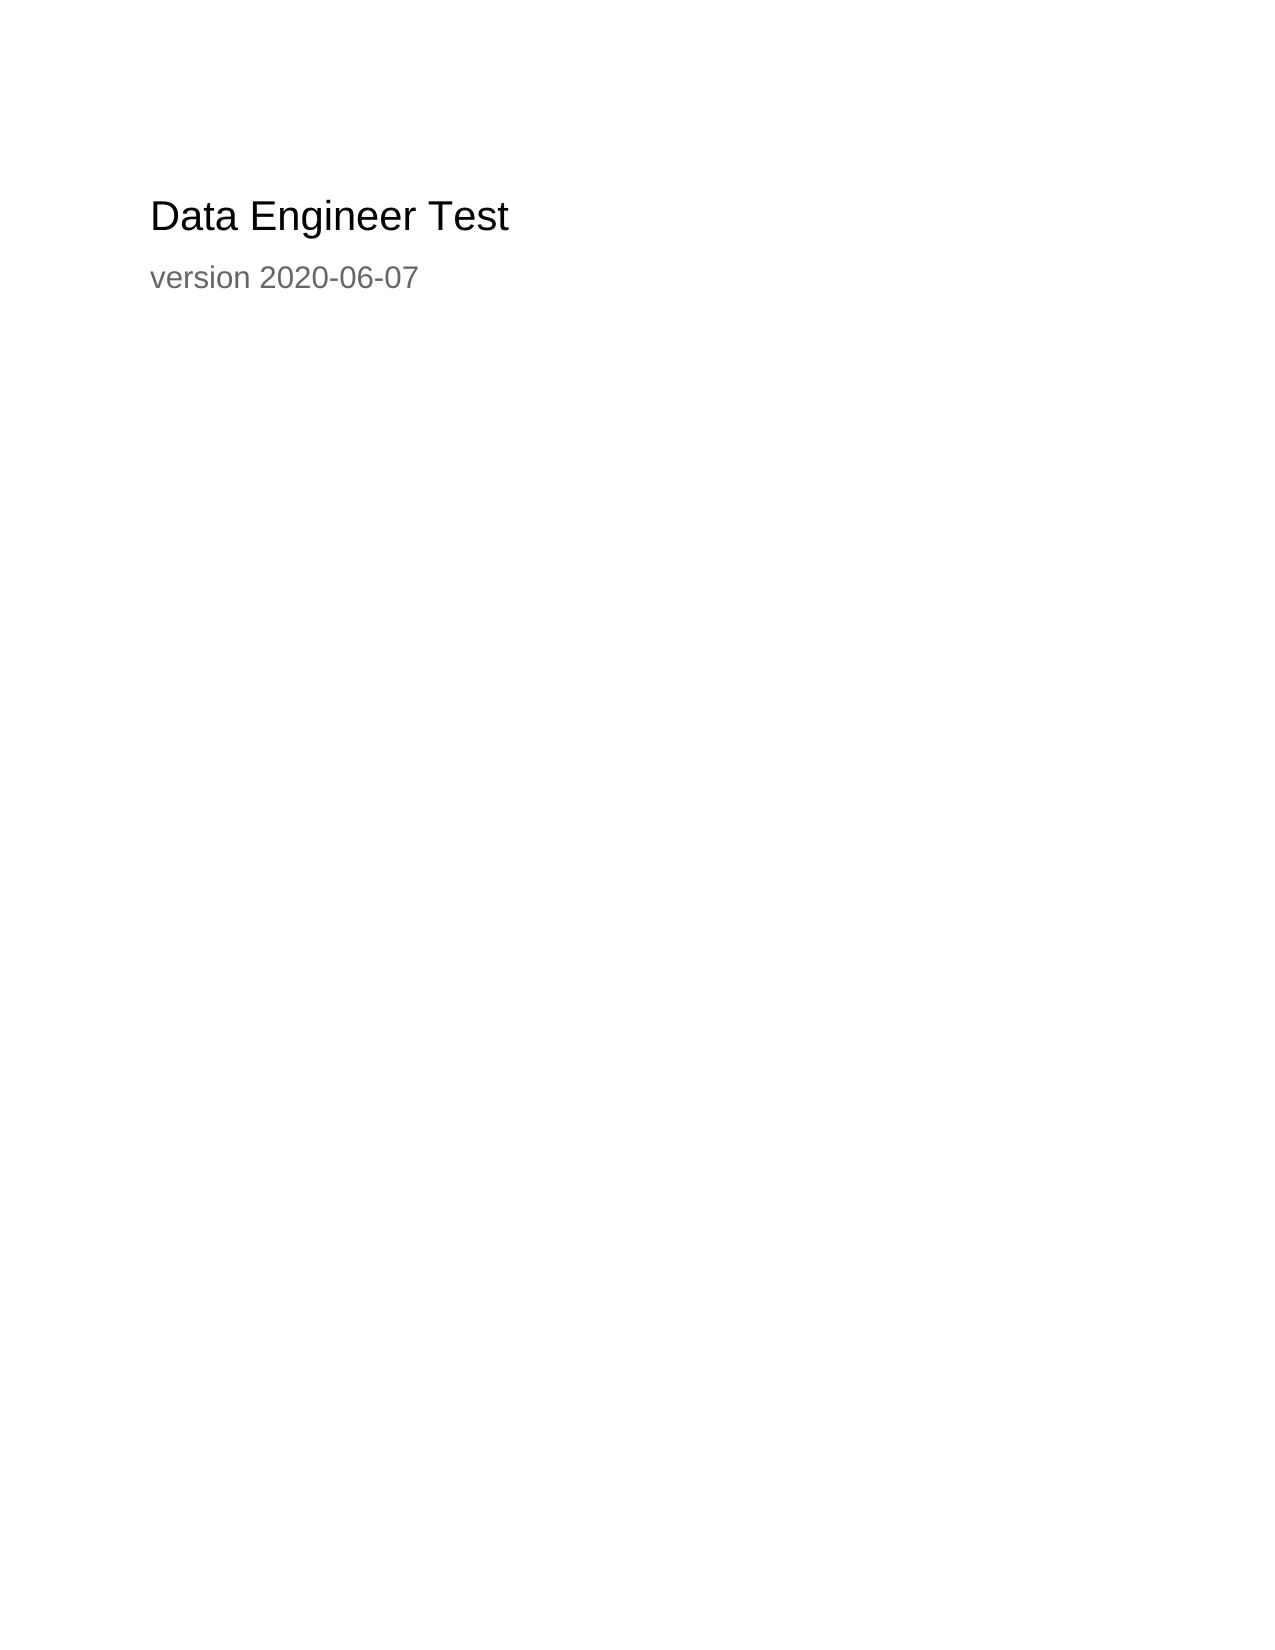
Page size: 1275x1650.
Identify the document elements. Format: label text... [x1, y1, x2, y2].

subtitle version 2020-06-07 [150, 259, 1125, 295]
subtitle Data Engineer Test [150, 192, 1125, 239]
